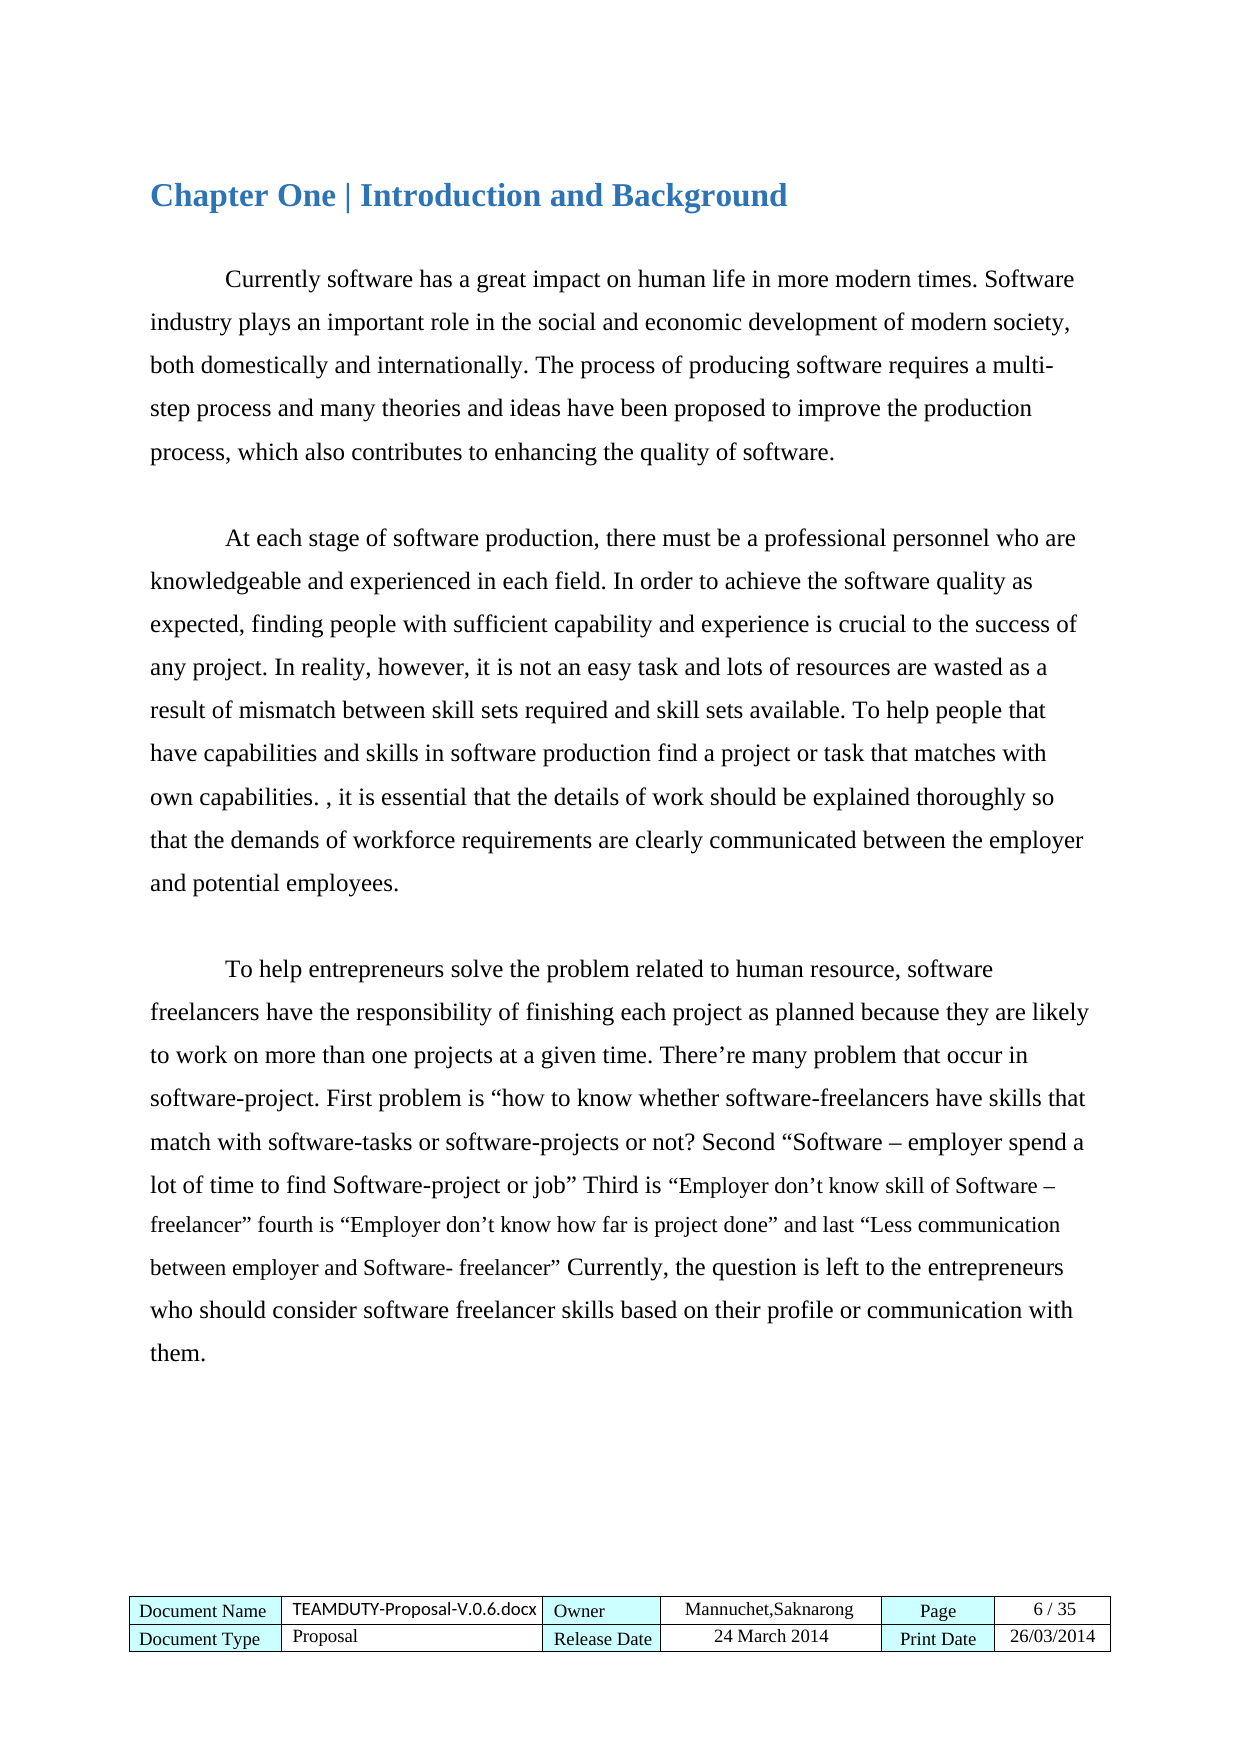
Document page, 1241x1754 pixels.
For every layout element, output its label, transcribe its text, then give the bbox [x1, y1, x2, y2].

text To help entrepreneurs solve the problem related to human resource, software freelancers have the responsibility of finishing each project as planned because they are likely to work on more than one projects at a given time. There’re many problem that occur in software-project. First problem is “how to know whether software-freelancers have skills that match with software-tasks or software-projects or not? Second “Software – employer spend a lot of time to find Software-project or job” Third is “Employer don’t know skill of Software – freelancer” fourth is “Employer don’t know how far is project done” and last “Less communication between employer and Software- freelancer” Currently, the question is left to the entrepreneurs who should consider software freelancer skills based on their profile or communication with them. [150, 954, 1090, 1367]
text At each stage of software production, there must be a professional personnel who are knowledgeable and experienced in each field. In order to achieve the software quality as expected, finding people with sufficient capability and experience is crucial to the success of any project. In reality, however, it is not an easy task and lots of resources are wasted as a result of mismatch between skill sets required and skill sets available. To help people that have capabilities and skills in software production find a project or task that matches with own capabilities. , it is essential that the details of work should be explained thoroughly so that the demands of workforce requirements are clearly communicated between the employer and potential employees. [150, 523, 1090, 897]
text Currently software has a great impact on human life in more modern times. Software industry plays an important role in the social and economic development of modern society, both domestically and internationally. The process of producing software requires a multi-step process and many theories and ideas have been proposed to improve the production process, which also contributes to enhancing the quality of software. [150, 264, 1090, 465]
subtitle Chapter One | Introduction and Background [150, 175, 1090, 213]
